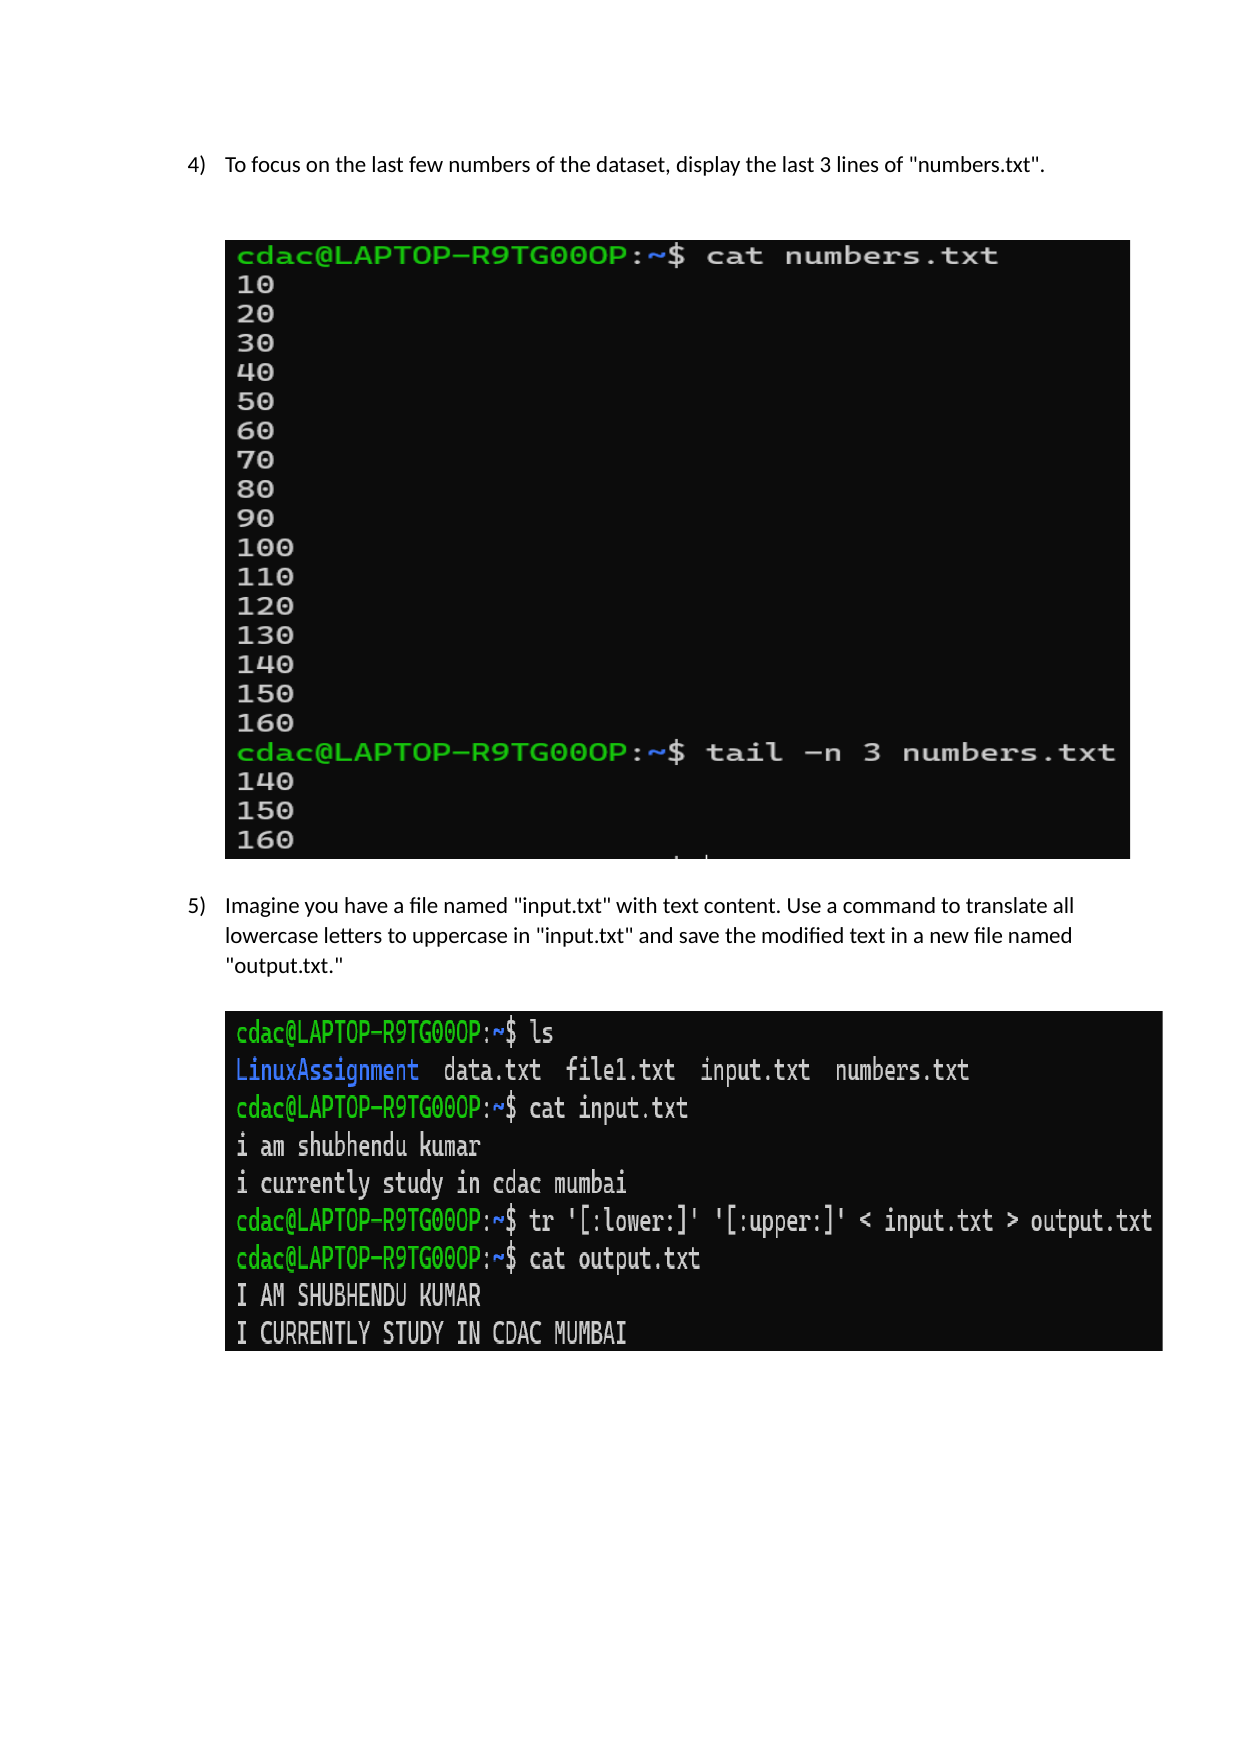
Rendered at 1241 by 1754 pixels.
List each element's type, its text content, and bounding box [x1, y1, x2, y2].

list To focus on the last few numbers of the dataset, display the last 3 lines of "numbers.txt". [187, 150, 1090, 178]
picture [225, 240, 1131, 859]
list Imagine you have a file named "input.txt" with text content. Use a command to translate all lowercase letters to uppercase in "input.txt" and save the modified text in a new file named "output.txt." [187, 891, 1090, 979]
picture [225, 1011, 1163, 1351]
